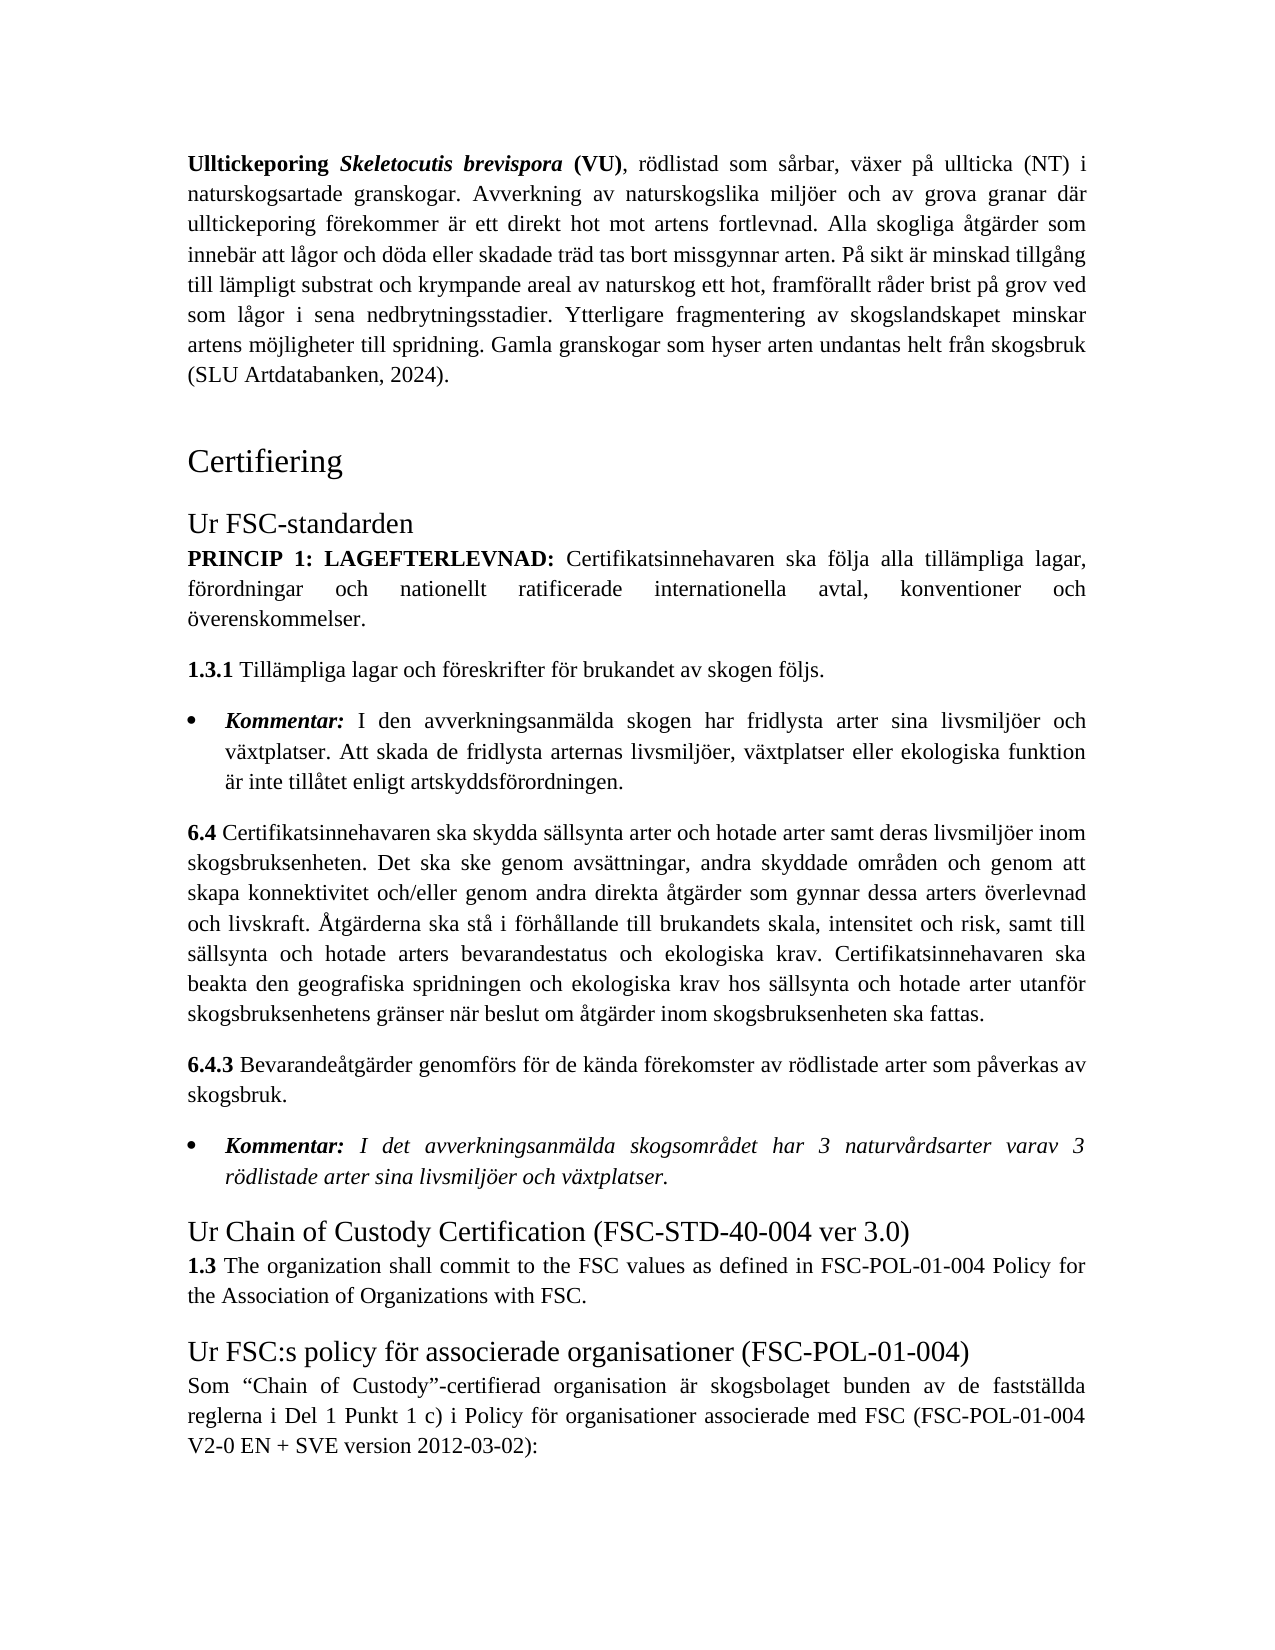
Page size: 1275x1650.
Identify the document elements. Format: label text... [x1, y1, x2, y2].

text 1.3 The organization shall commit to the FSC values as defined in FSC-POL-01-004 Policy for the Association of Organizations with FSC. [187, 1252, 1087, 1309]
text Ulltickeporing Skeletocutis brevispora (VU), rödlistad som sårbar, växer på ullticka (NT) i naturskogsartade granskogar. Avverkning av naturskogslika miljöer och av grova granar där ulltickeporing förekommer är ett direkt hot mot artens fortlevnad. Alla skogliga åtgärder som innebär att lågor och döda eller skadade träd tas bort missgynnar arten. På sikt är minskad tillgång till lämpligt substrat och krympande areal av naturskog ett hot, framförallt råder brist på grov ved som lågor i sena nedbrytningsstadier. Ytterligare fragmentering av skogslandskapet minskar artens möjligheter till spridning. Gamla granskogar som hyser arten undantas helt från skogsbruk (SLU Artdatabanken, 2024). [187, 150, 1087, 388]
text 1.3.1 Tillämpliga lagar och föreskrifter för brukandet av skogen följs. [187, 657, 1087, 683]
subtitle Ur FSC:s policy för associerade organisationer (FSC-POL-01-004) [187, 1334, 1087, 1367]
list Kommentar: I den avverkningsanmälda skogen har fridlysta arter sina livsmiljöer och växtplatser. Att skada de fridlysta arternas livsmiljöer, växtplatser eller ekologiska funktion är inte tillåtet enligt artskyddsförordningen. [187, 708, 1087, 794]
subtitle Certifiering [187, 442, 1087, 480]
text Som “Chain of Custody”-certifierad organisation är skogsbolaget bunden av de fastställda reglerna i Del 1 Punkt 1 c) i Policy för organisationer associerade med FSC (FSC-POL-01-004 V2-0 EN + SVE version 2012-03-02): [187, 1372, 1087, 1459]
subtitle Ur Chain of Custody Certification (FSC-STD-40-004 ver 3.0) [187, 1214, 1087, 1247]
text 6.4 Certifikatsinnehavaren ska skydda sällsynta arter och hotade arter samt deras livsmiljöer inom skogsbruksenheten. Det ska ske genom avsättningar, andra skyddade områden och genom att skapa konnektivitet och/eller genom andra direkta åtgärder som gynnar dessa arters överlevnad och livskraft. Åtgärderna ska stå i förhållande till brukandets skala, intensitet och risk, samt till sällsynta och hotade arters bevarandestatus och ekologiska krav. Certifikatsinnehavaren ska beakta den geografiska spridningen och ekologiska krav hos sällsynta och hotade arter utanför skogsbruksenhetens gränser när beslut om åtgärder inom skogsbruksenheten ska fattas. [187, 819, 1087, 1027]
subtitle Ur FSC-standarden [187, 507, 1087, 540]
list Kommentar: I det avverkningsanmälda skogsområdet har 3 naturvårdsarter varav 3 rödlistade arter sina livsmiljöer och växtplatser. [187, 1133, 1087, 1189]
text 6.4.3 Bevarandeåtgärder genomförs för de kända förekomster av rödlistade arter som påverkas av skogsbruk. [187, 1051, 1087, 1108]
text PRINCIP 1: LAGEFTERLEVNAD: Certifikatsinnehavaren ska följa alla tillämpliga lagar, förordningar och nationellt ratificerade internationella avtal, konventioner och överenskommelser. [187, 545, 1087, 632]
